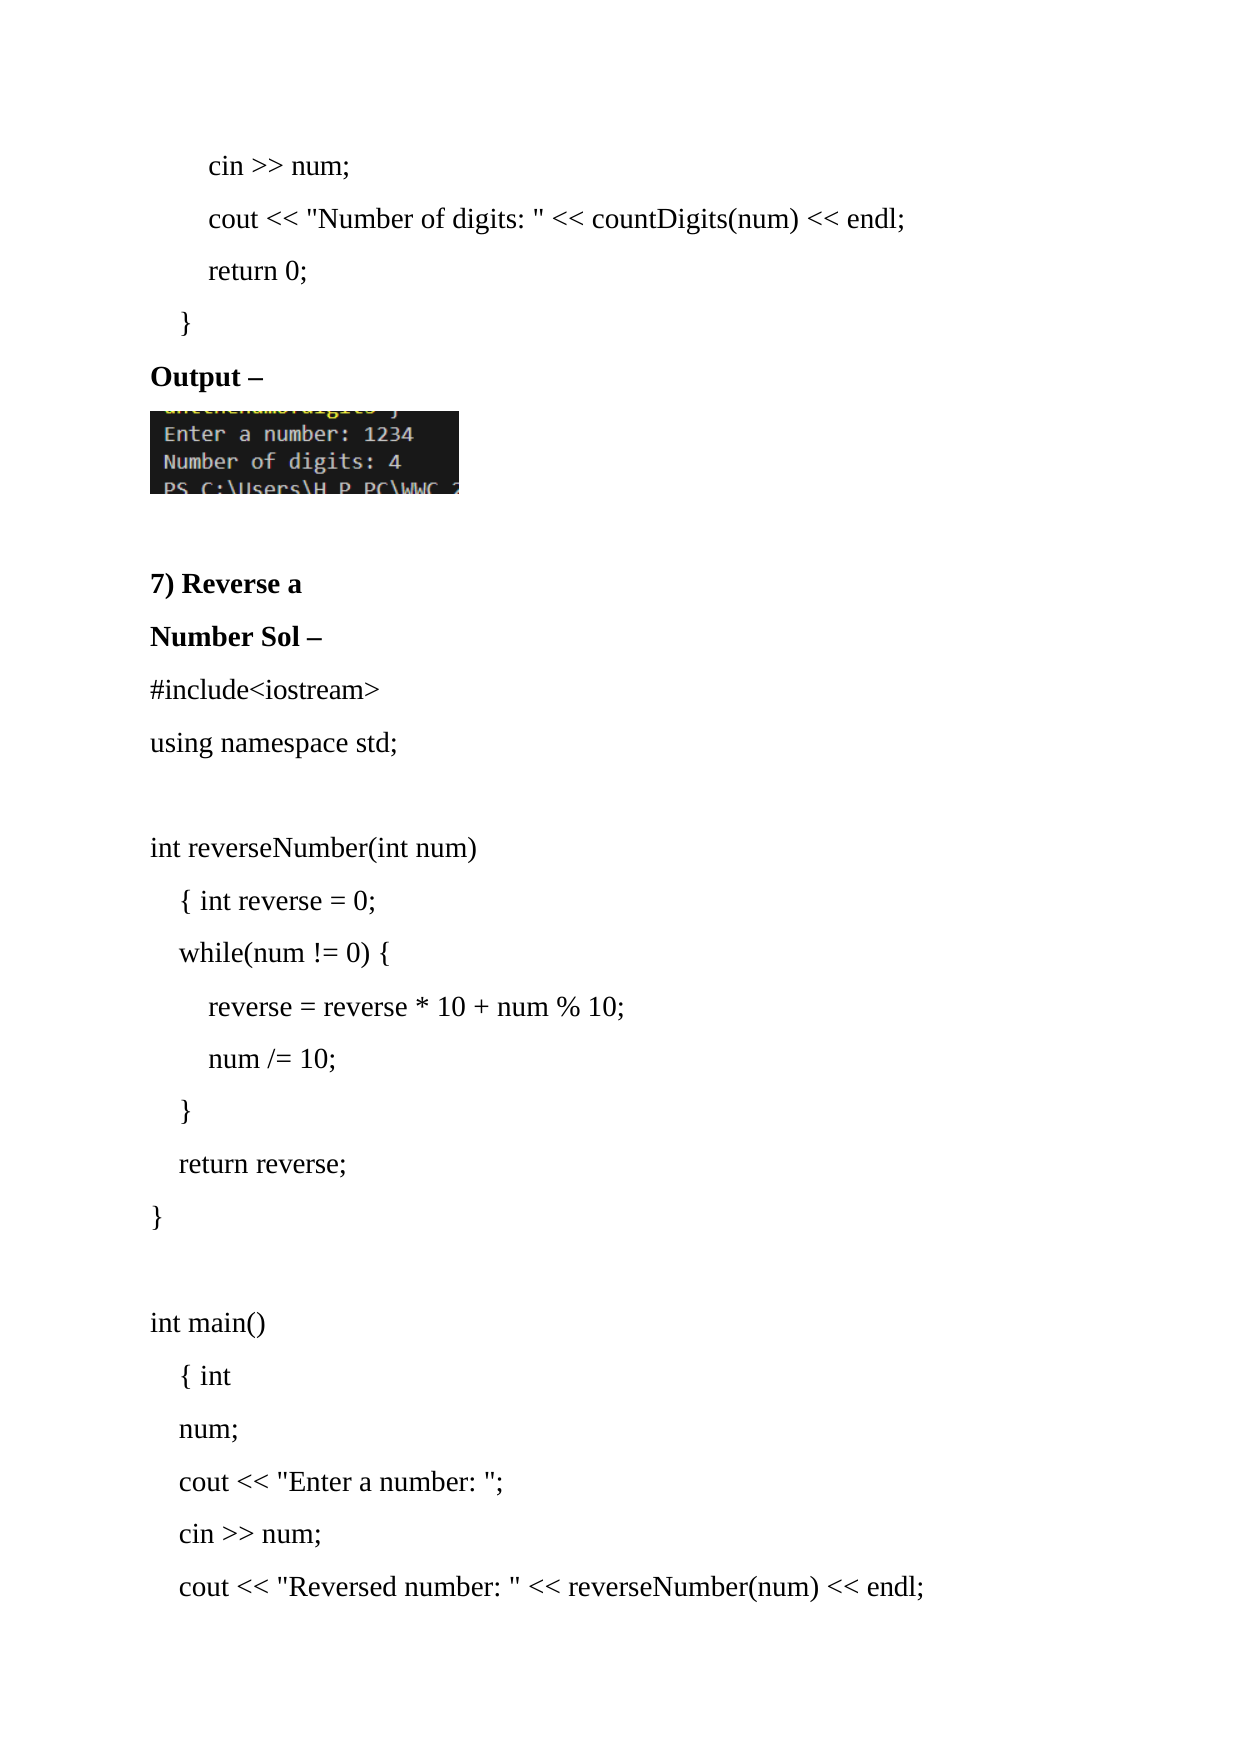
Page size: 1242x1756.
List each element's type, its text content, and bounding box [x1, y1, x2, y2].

text cout << "Number of digits: " << countDigits(num) << endl; return 0; [208, 201, 914, 287]
picture [150, 411, 459, 494]
list Reverse a Number Sol – #include<iostream> using namespace std; [150, 566, 411, 758]
text cin >> num; [208, 148, 1094, 182]
text reverse = reverse * 10 + num % 10; num /= 10; [208, 989, 666, 1074]
text } [179, 306, 1094, 339]
text while(num != 0) { [179, 936, 1094, 969]
text int main() { int num; [150, 1305, 285, 1445]
text cout << "Reversed number: " << reverseNumber(num) << endl; [179, 1569, 1094, 1602]
text return reverse; [179, 1147, 1094, 1180]
text } [150, 1199, 1094, 1233]
text cout << "Enter a number: "; cin >> num; [179, 1464, 508, 1550]
text } [179, 1093, 1094, 1127]
text Output – [150, 359, 1094, 392]
text int reverseNumber(int num) { int reverse = 0; [150, 830, 508, 917]
